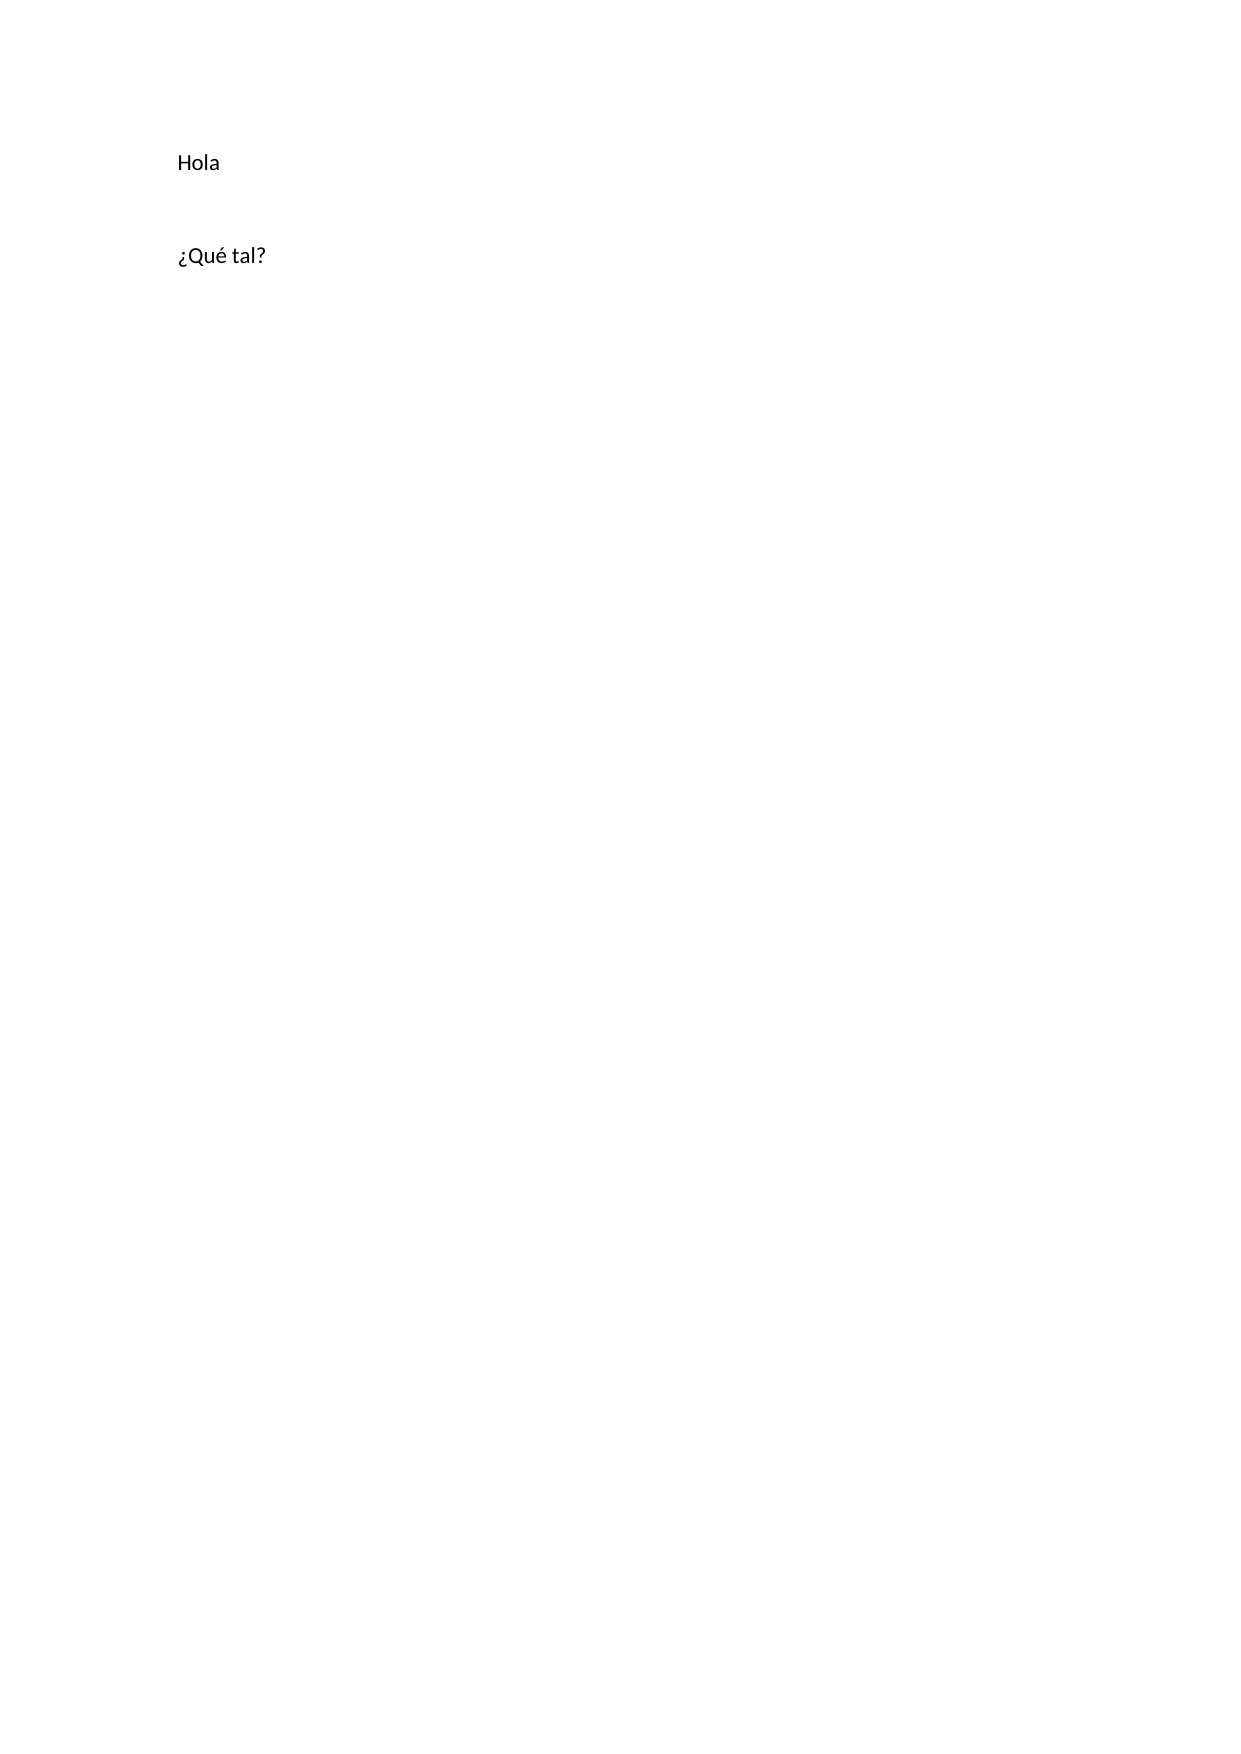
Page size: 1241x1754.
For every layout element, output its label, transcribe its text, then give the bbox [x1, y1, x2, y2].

text Hola [177, 148, 1063, 176]
text ¿Qué tal? [177, 241, 1063, 269]
